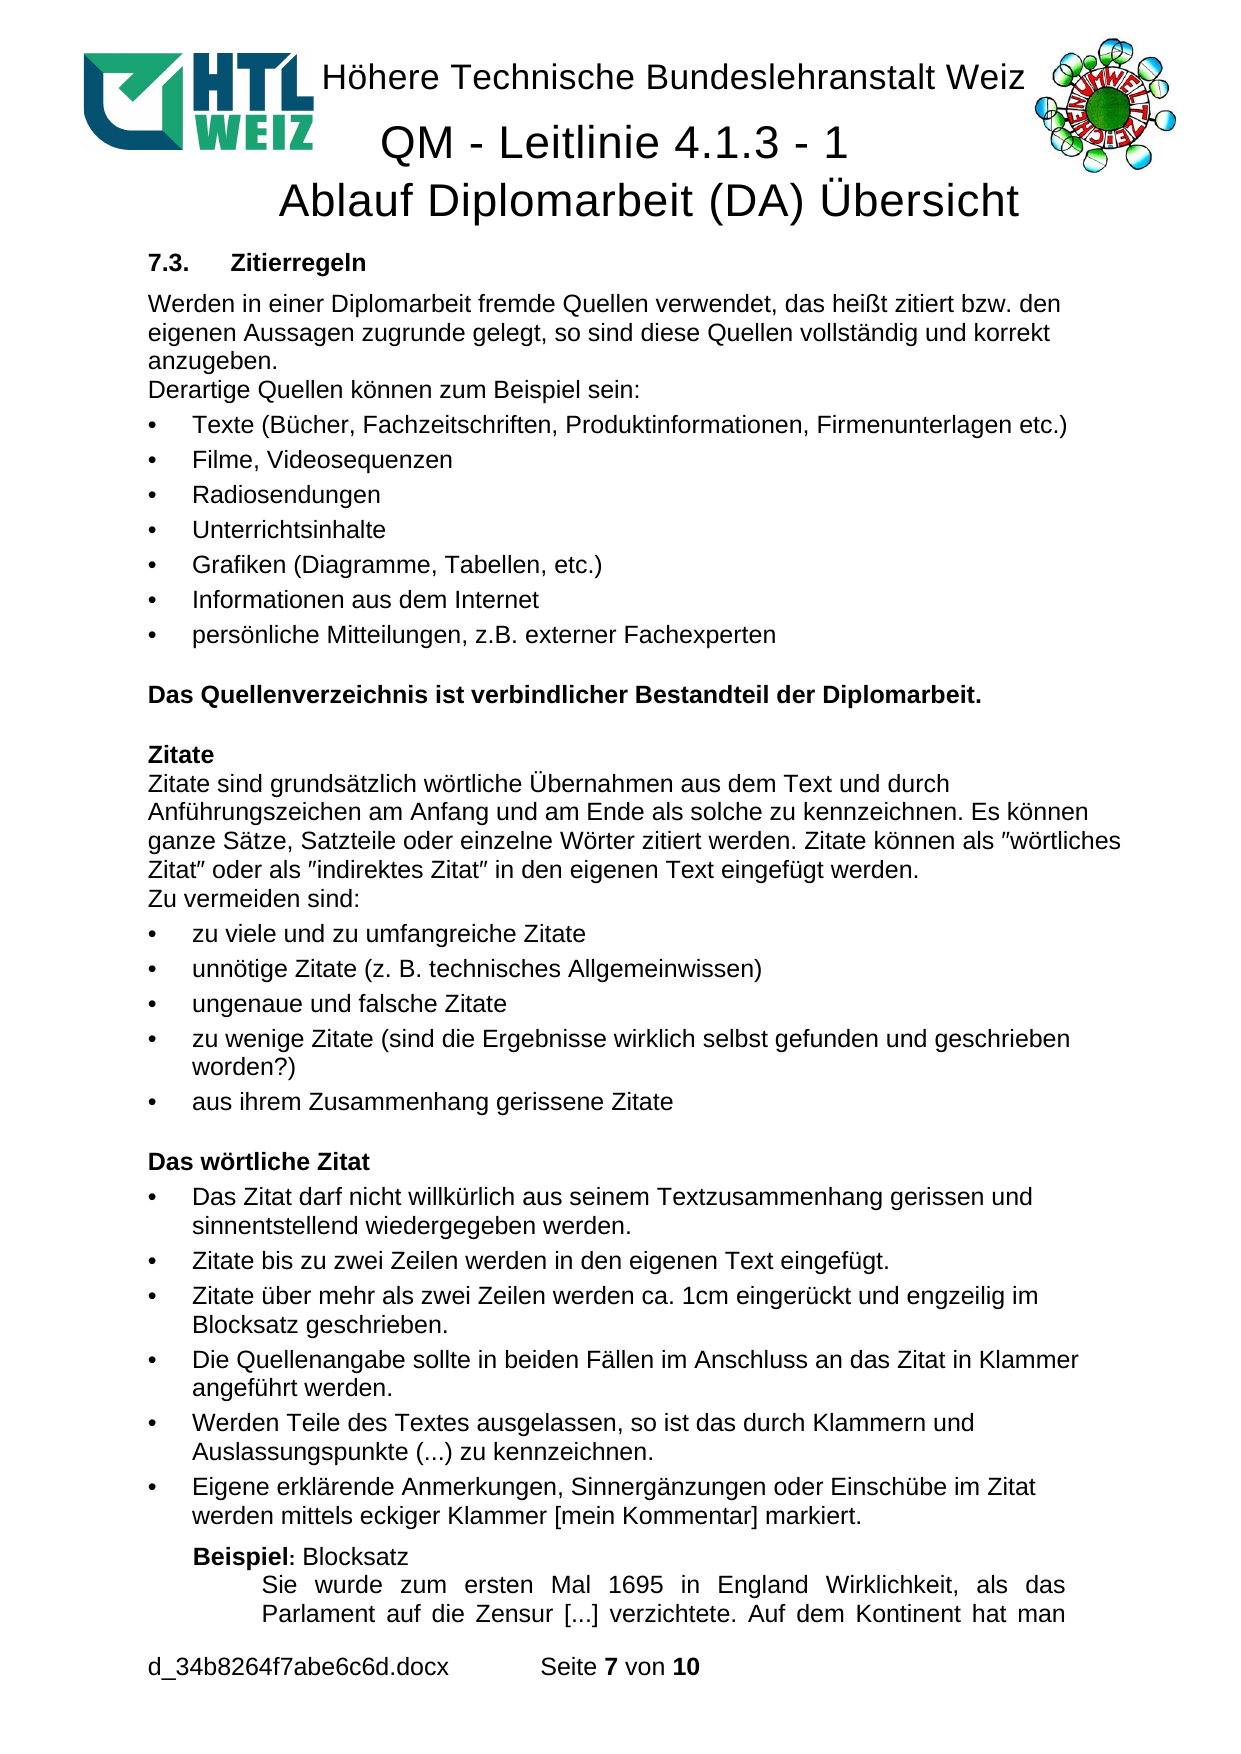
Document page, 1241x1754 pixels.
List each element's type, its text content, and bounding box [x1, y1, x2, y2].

text • Die Quellenangabe sollte in beiden Fällen im Anschluss an das Zitat in Klammer angeführt werden. [148, 1345, 1125, 1402]
text • Grafiken (Diagramme, Tabellen, etc.) [148, 550, 1125, 579]
text Das Quellenverzeichnis ist verbindlicher Bestandteil der Diplomarbeit. [148, 680, 1125, 709]
text Beispiel: Blocksatz [193, 1541, 1125, 1570]
text Zu vermeiden sind: [148, 883, 1125, 912]
text • Informationen aus dem Internet [148, 585, 1125, 614]
picture [209, 53, 217, 74]
text • ungenaue und falsche Zitate [148, 988, 1125, 1017]
list Zitierregeln [148, 247, 1125, 276]
text • zu wenige Zitate (sind die Ergebnisse wirklich selbst gefunden und geschrieben worden?) [148, 1023, 1125, 1081]
text • persönliche Mitteilungen, z.B. externer Fachexperten [148, 620, 1125, 649]
text • Radiosendungen [148, 480, 1125, 509]
text • Zitate bis zu zwei Zeilen werden in den eigenen Text eingefügt. [148, 1246, 1125, 1275]
picture [83, 113, 120, 150]
text • Texte (Bücher, Fachzeitschriften, Produktinformationen, Firmenunterlagen etc.) [148, 410, 1125, 439]
text • zu viele und zu umfangreiche Zitate [148, 918, 1125, 947]
text • Werden Teile des Textes ausgelassen, so ist das durch Klammern und Auslassungspunkte (...) zu kennzeichnen. [148, 1408, 1125, 1466]
picture [1032, 37, 1177, 174]
text Zitate sind grundsätzlich wörtliche Übernahmen aus dem Text und durch Anführungszeichen am Anfang und am Ende als solche zu kennzeichnen. Es können ganze Sätze, Satzteile oder einzelne Wörter zitiert werden. Zitate können als ″wörtliches Zitat″ oder als ″indirektes Zitat″ in den eigenen Text eingefügt werden. [148, 768, 1125, 883]
text • Filme, Videosequenzen [148, 445, 1125, 474]
text Das wörtliche Zitat [148, 1147, 1125, 1176]
text • Eigene erklärende Anmerkungen, Sinnergänzungen oder Einschübe im Zitat werden mittels eckiger Klammer [mein Kommentar] markiert. [148, 1472, 1125, 1530]
text • aus ihrem Zusammenhang gerissene Zitate [148, 1087, 1125, 1116]
text • Unterrichtsinhalte [148, 515, 1125, 544]
text • Das Zitat darf nicht willkürlich aus seinem Textzusammenhang gerissen und sinnentstellend wiedergegeben werden. [148, 1182, 1125, 1240]
picture [83, 53, 314, 150]
text Werden in einer Diplomarbeit fremde Quellen verwendet, das heißt zitiert bzw. den eigenen Aussagen zugrunde gelegt, so sind diese Quellen vollständig und korrekt anzugeben. [148, 289, 1125, 375]
text Zitate [148, 740, 1125, 768]
text • unnötige Zitate (z. B. technisches Allgemeinwissen) [148, 953, 1125, 982]
text Derartige Quellen können zum Beispiel sein: [148, 375, 1125, 404]
text • Zitate über mehr als zwei Zeilen werden ca. 1cm eingerückt und engzeilig im Blocksatz geschrieben. [148, 1281, 1125, 1338]
